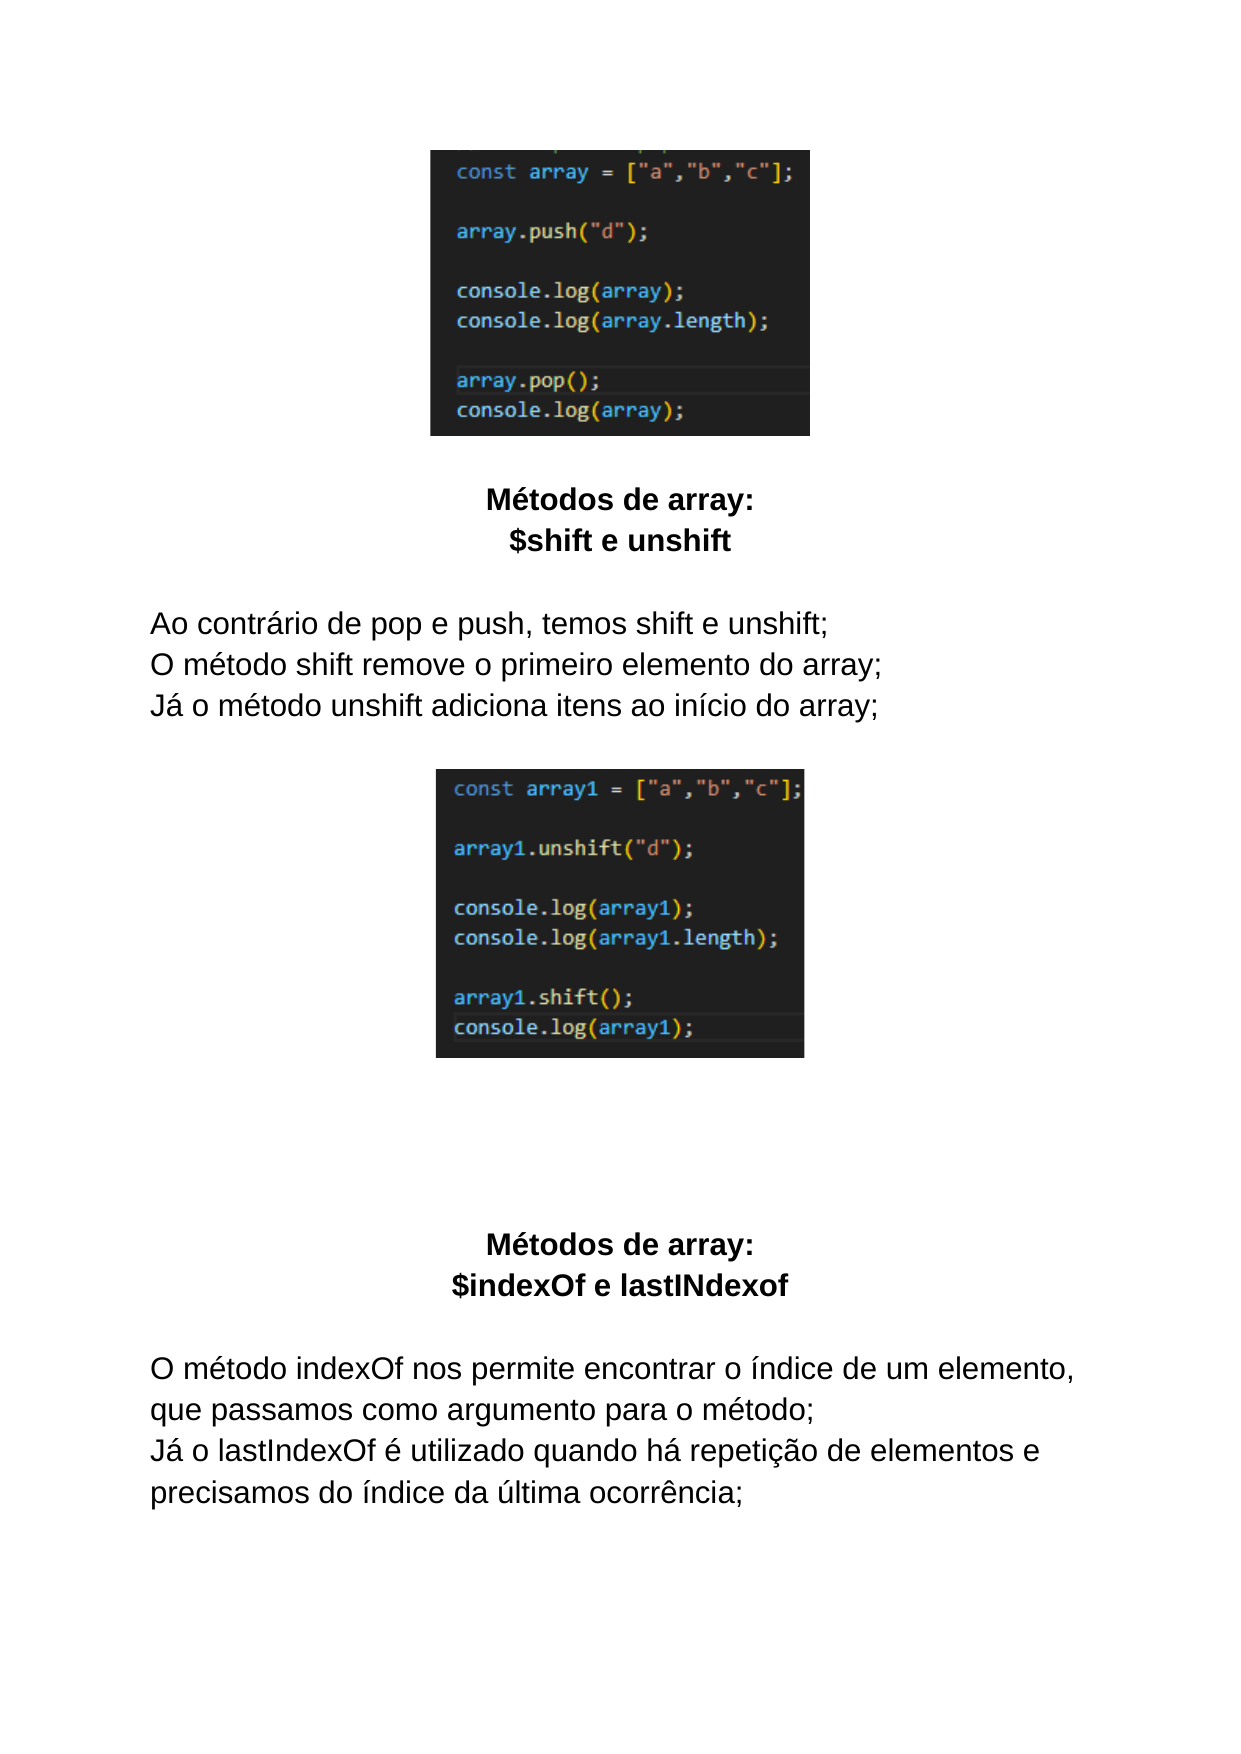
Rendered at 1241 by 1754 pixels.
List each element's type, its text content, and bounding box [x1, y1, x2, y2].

text Já o lastIndexOf é utilizado quando há repetição de elementos e precisamos do índice da última ocorrência; [150, 1432, 1090, 1509]
text O método indexOf nos permite encontrar o índice de um elemento, que passamos como argumento para o método; [150, 1350, 1090, 1427]
text Métodos de array: [150, 1226, 1090, 1262]
subtitle $shift e unshift [150, 522, 1090, 558]
text O método shift remove o primeiro elemento do array; [150, 646, 1090, 682]
picture [430, 150, 810, 436]
text Ao contrário de pop e push, temos shift e unshift; [150, 605, 1090, 641]
picture [435, 769, 805, 1058]
text Já o método unshift adiciona itens ao início do array; [150, 687, 1090, 723]
subtitle $indexOf e lastINdexof [150, 1267, 1090, 1303]
text Métodos de array: [150, 481, 1090, 517]
